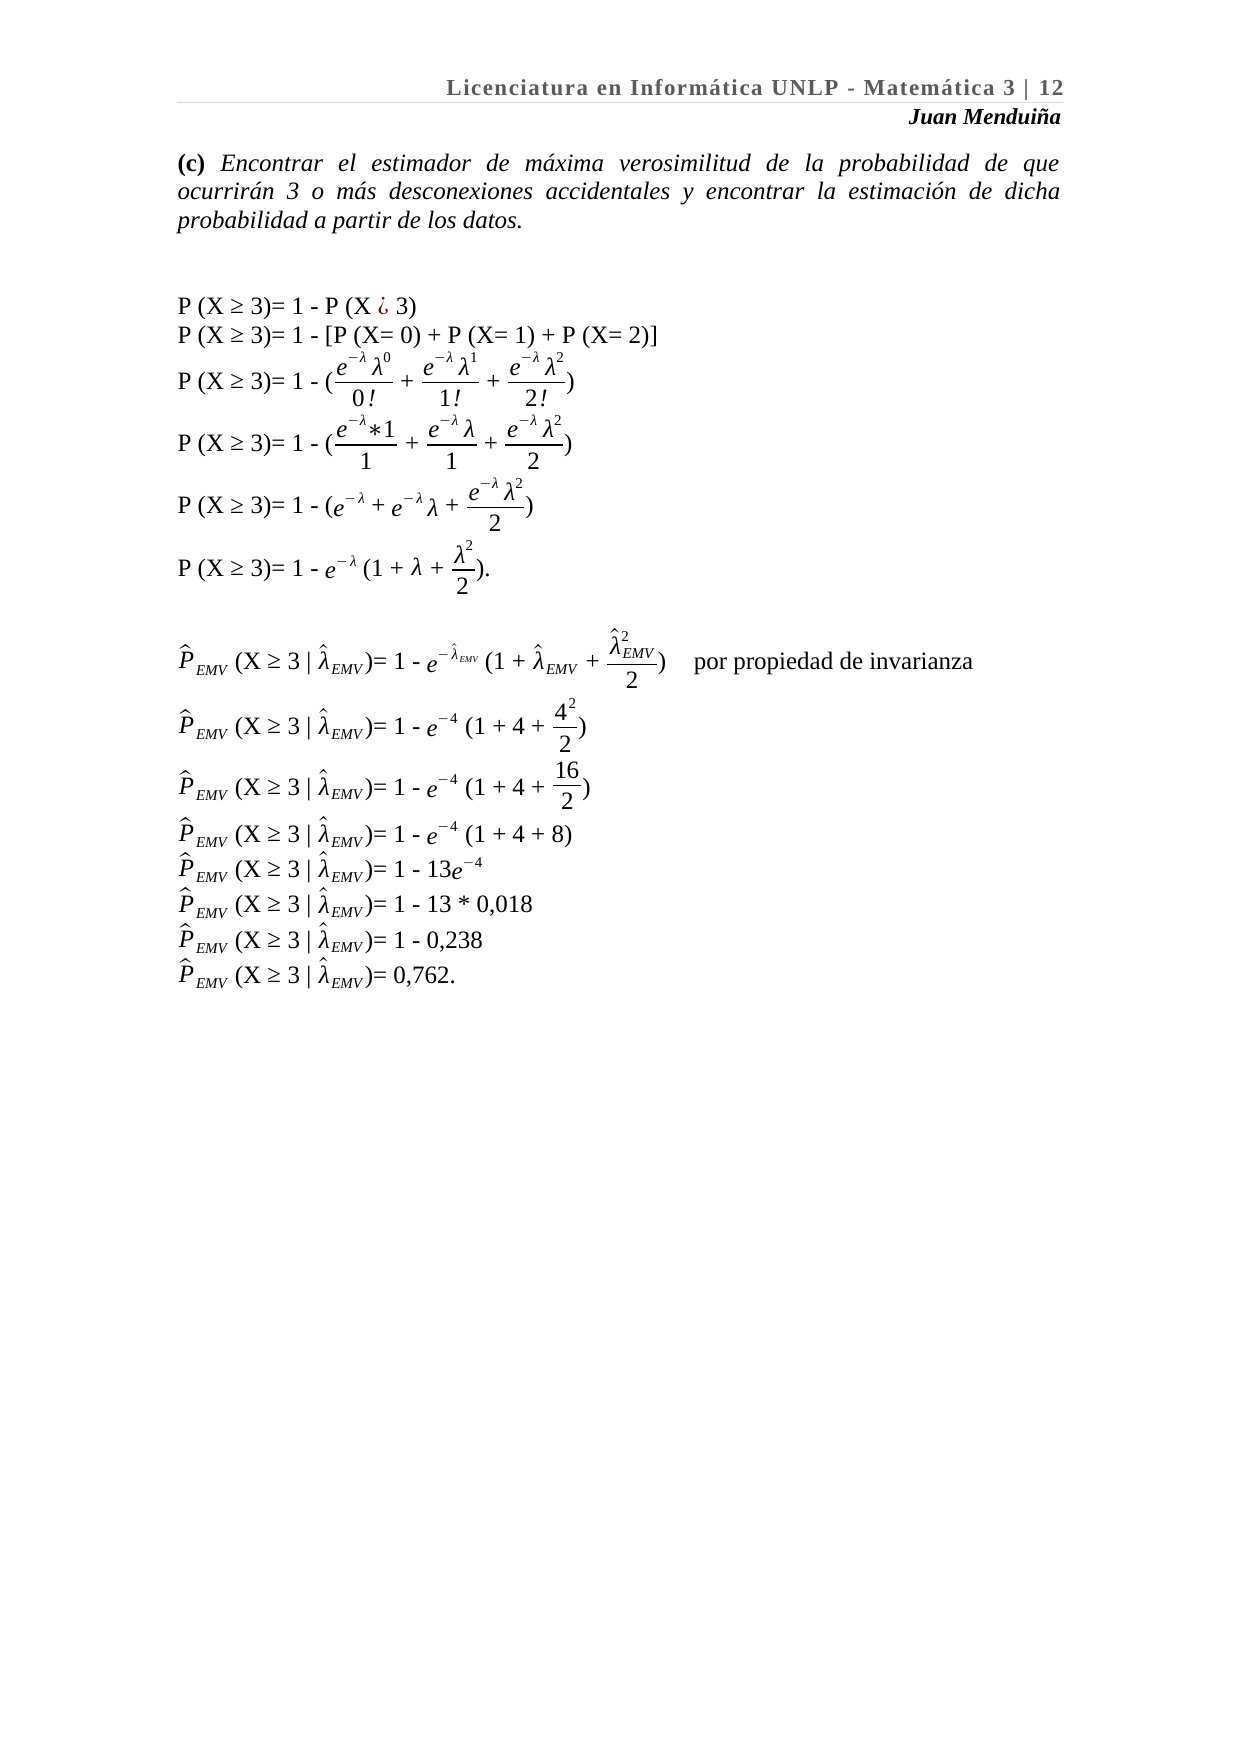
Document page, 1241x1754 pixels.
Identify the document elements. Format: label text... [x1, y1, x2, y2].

text P (X 3)= 1 - ( + + ) [177, 411, 1063, 474]
text P (X 3)= 1 - ( + + ) [177, 474, 1063, 536]
text (X 3 | )= 1 - 13 * 0,018 [177, 886, 1063, 922]
text (c) Encontrar el estimador de máxima verosimilitud de la probabilidad de que ocurrirán 3 o más desconexiones accidentales y encontrar la estimación de dicha probabilidad a partir de los datos. [177, 148, 1063, 234]
text P (X 3)= 1 - [P (X= 0) + P (X= 1) + P (X= 2)] [177, 320, 1063, 349]
text (X 3 | )= 1 - 13 [177, 851, 1063, 886]
text (X 3 | )= 1 - (1 + + ) por propiedad de invarianza [177, 628, 1063, 694]
text (X 3 | )= 1 - (1 + 4 + ) [177, 694, 1063, 757]
text P (X 3)= 1 - ( + + ) [177, 349, 1063, 411]
text P (X 3)= 1 - (1 + + ). [177, 536, 1063, 599]
text (X 3 | )= 0,762. [177, 957, 1063, 992]
text (X 3 | )= 1 - (1 + 4 + 8) [177, 816, 1063, 851]
text (X 3 | )= 1 - (1 + 4 + ) [177, 757, 1063, 816]
text P (X 3)= 1 - P (X 3) [177, 291, 1063, 320]
text (X 3 | )= 1 - 0,238 [177, 922, 1063, 957]
